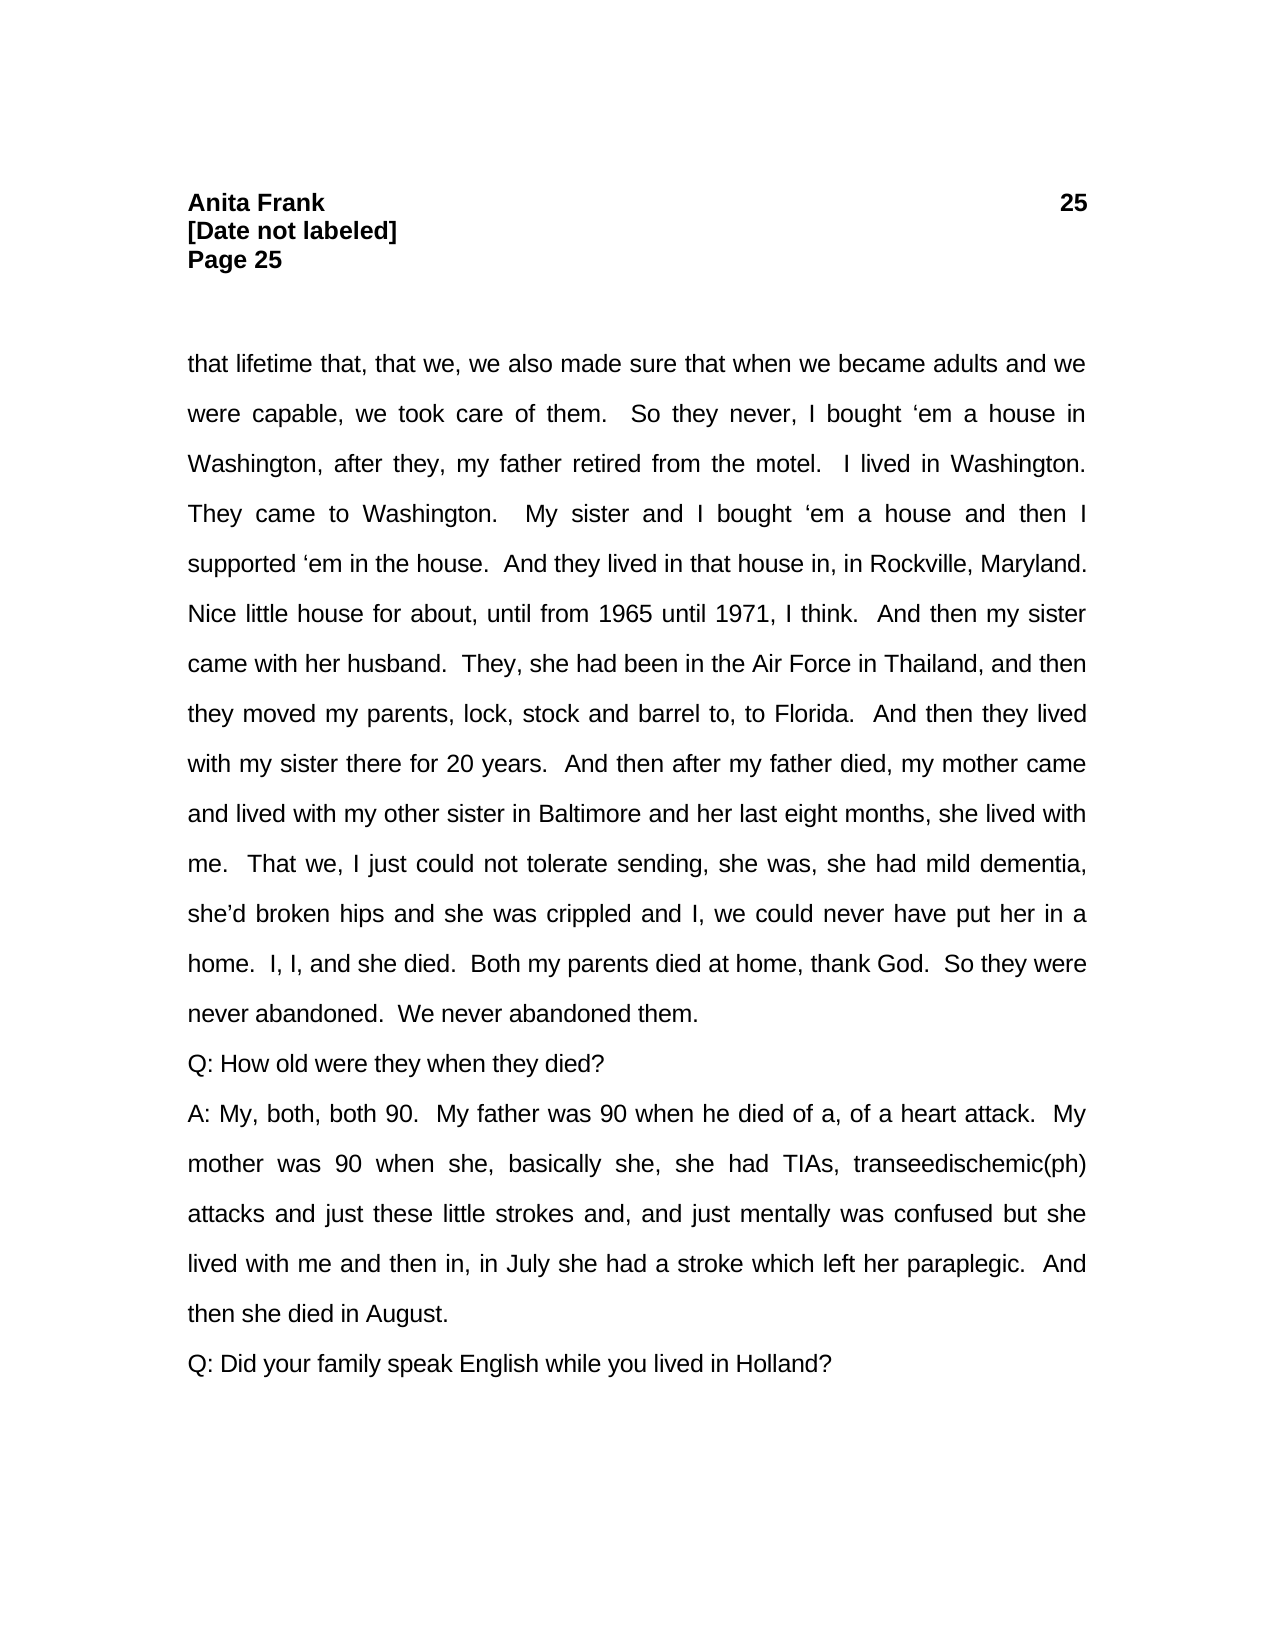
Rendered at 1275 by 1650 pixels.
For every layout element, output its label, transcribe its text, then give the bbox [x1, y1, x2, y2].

text A: My, both, both 90. My father was 90 when he died of a, of a heart attack. My mother was 90 when she, basically she, she had TIAs, transeedischemic(ph) attacks and just these little strokes and, and just mentally was confused but she lived with me and then in, in July she had a stroke which left her paraplegic. And then she died in August. [187, 1077, 1087, 1327]
text Q: How old were they when they died? [187, 1027, 1087, 1077]
text Q: Did your family speak English while you lived in Holland? [187, 1327, 1087, 1377]
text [187, 327, 1087, 1027]
